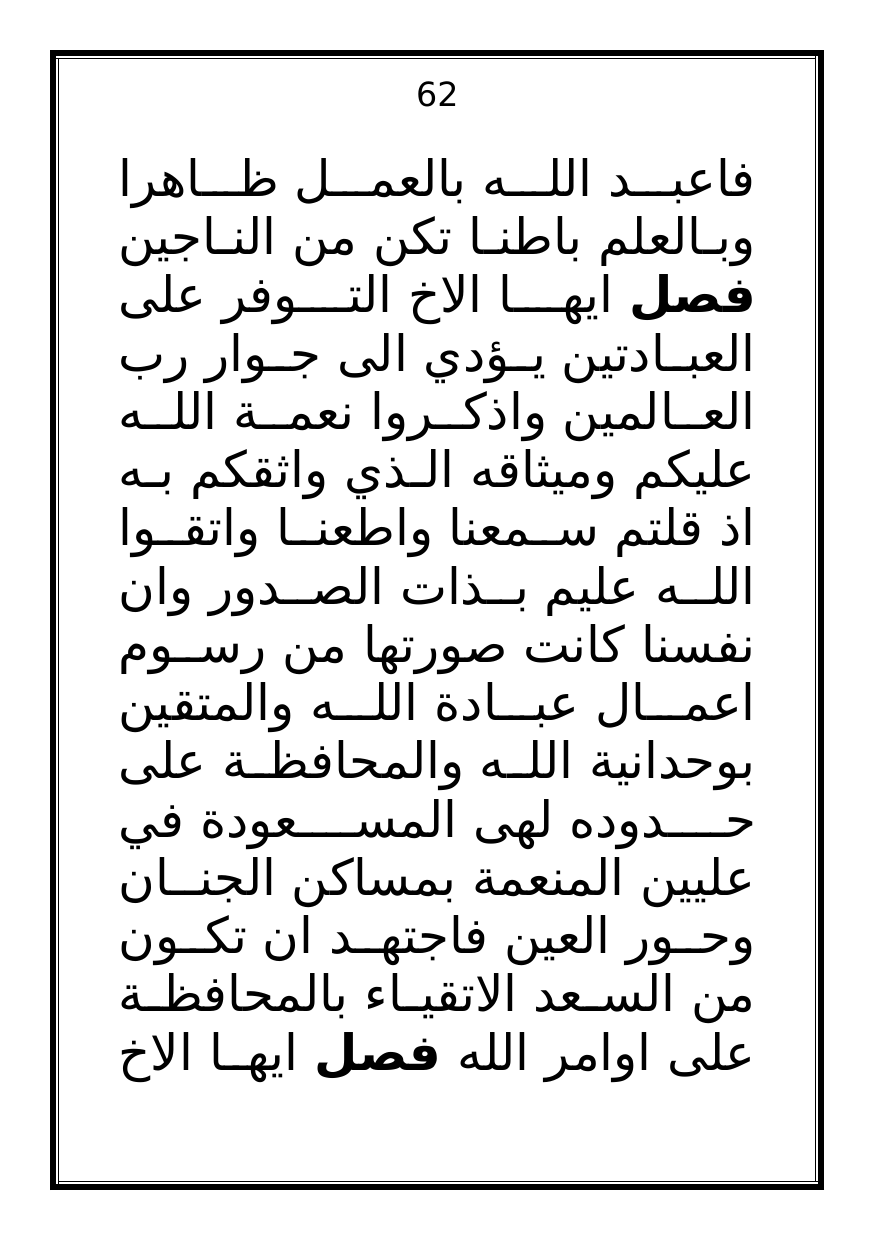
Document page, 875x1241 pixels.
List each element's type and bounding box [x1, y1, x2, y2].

text [118, 150, 756, 1082]
